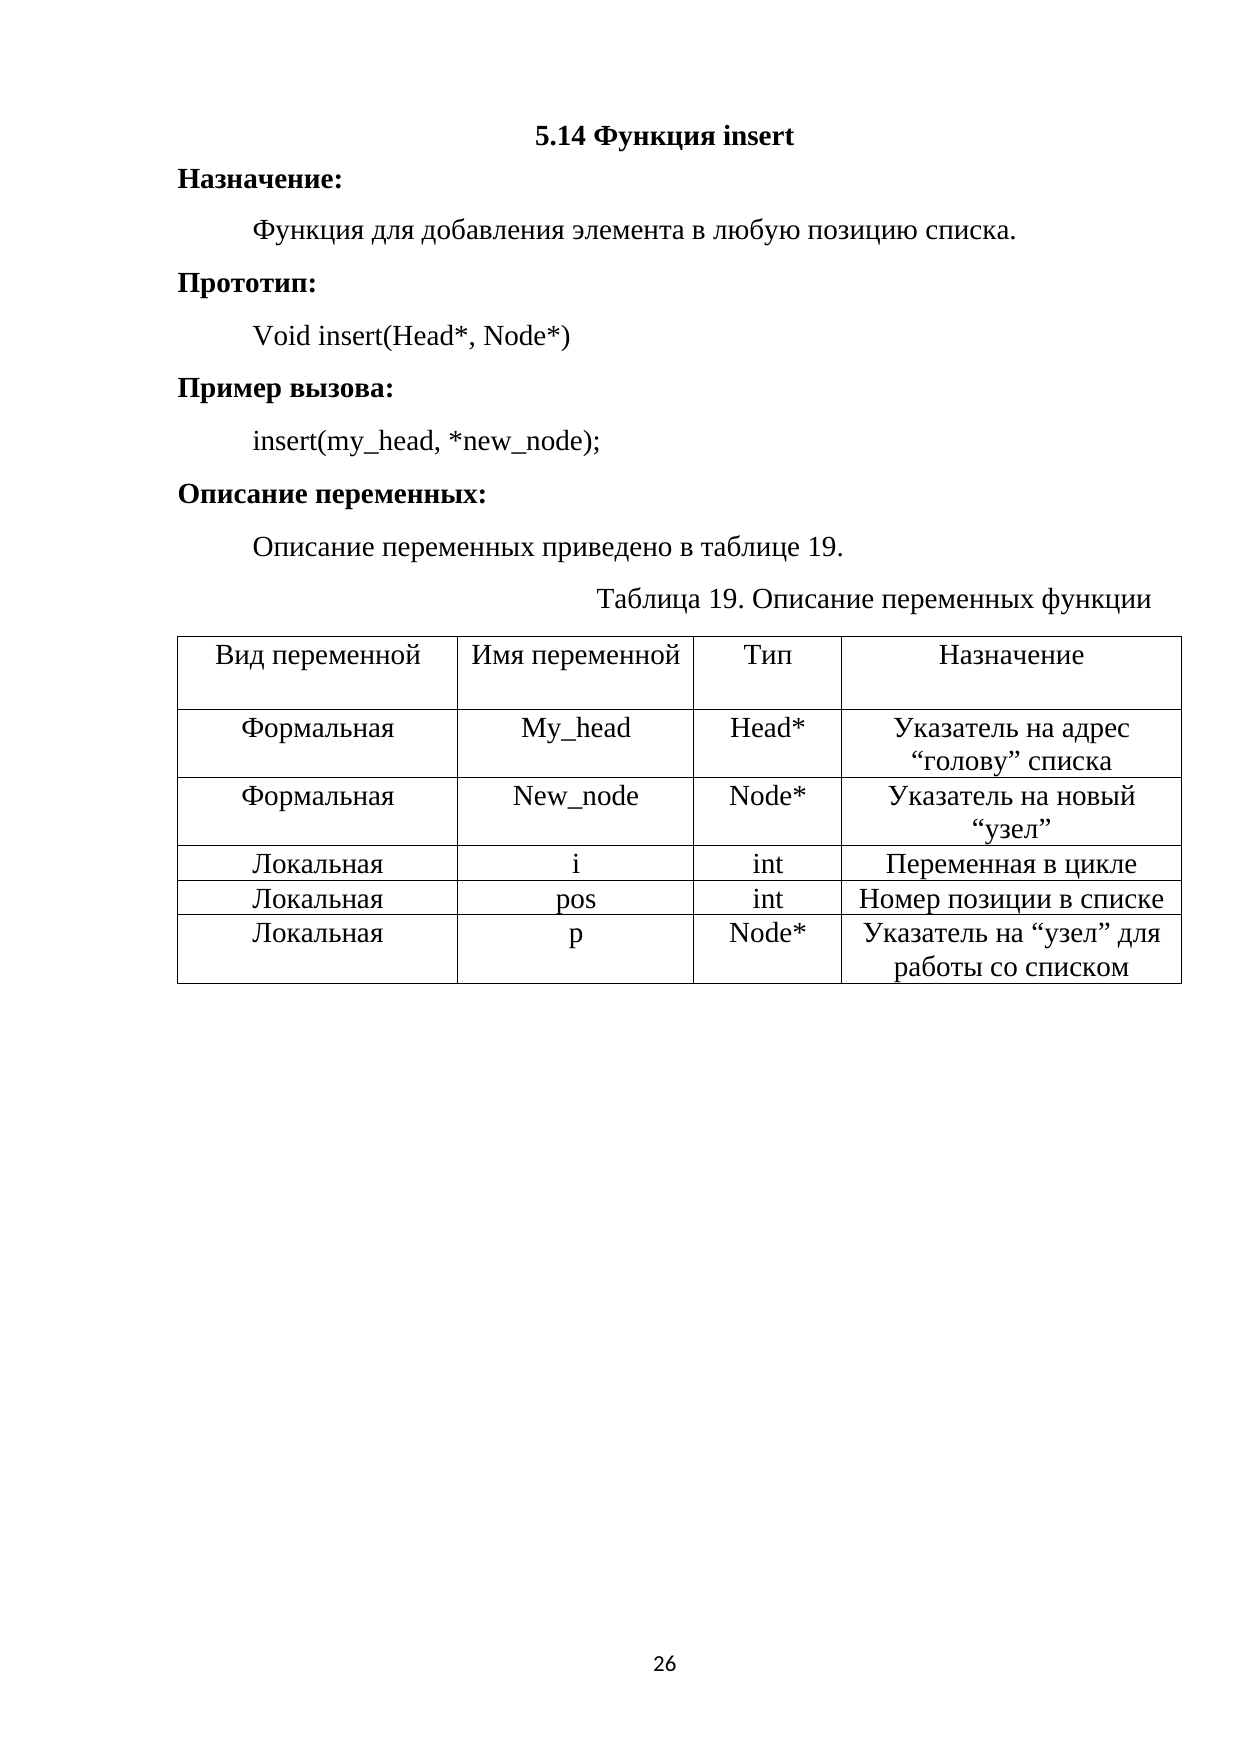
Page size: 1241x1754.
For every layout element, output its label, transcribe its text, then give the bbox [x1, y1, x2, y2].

text Описание переменных приведено в таблице 19. [177, 529, 1152, 562]
table_cell Формальная [178, 710, 457, 777]
table_cell i [458, 846, 693, 880]
table_cell Head* [694, 710, 841, 777]
table_cell My_head [458, 710, 693, 777]
table_cell New_node [458, 778, 693, 845]
subtitle 5.14 Функция insert [177, 118, 1152, 152]
text Таблица 19. Описание переменных функции [177, 582, 1152, 615]
table_cell int [694, 846, 841, 880]
text Функция для добавления элемента в любую позицию списка. [177, 212, 1152, 246]
table_cell int [694, 881, 841, 914]
table_header Назначение [842, 637, 1181, 709]
table_header Тип [694, 637, 841, 709]
table_cell pos [458, 881, 693, 914]
text Прототип: [177, 265, 1152, 298]
text Описание переменных: [177, 476, 1152, 509]
text Назначение: [177, 162, 1152, 195]
table_cell Номер позиции в списке [842, 881, 1181, 914]
table_header Имя переменной [458, 637, 693, 709]
table_cell Формальная [178, 778, 457, 845]
table_cell p [458, 915, 693, 982]
table_cell Указатель на адрес “голову” списка [842, 710, 1181, 777]
text Пример вызова: [177, 370, 1152, 404]
table_cell Node* [694, 778, 841, 845]
table_cell Node* [694, 915, 841, 982]
text insert(my_head, *new_node); [177, 423, 1152, 457]
text Void insert(Head*, Node*) [177, 318, 1152, 351]
table_cell Локальная [178, 846, 457, 880]
table_cell Локальная [178, 915, 457, 982]
table_cell Локальная [178, 881, 457, 914]
table_cell Переменная в цикле [842, 846, 1181, 880]
table_cell Указатель на новый “узел” [842, 778, 1181, 845]
table_header Вид переменной [178, 637, 457, 709]
table_cell Указатель на “узел” для работы со списком [842, 915, 1181, 982]
